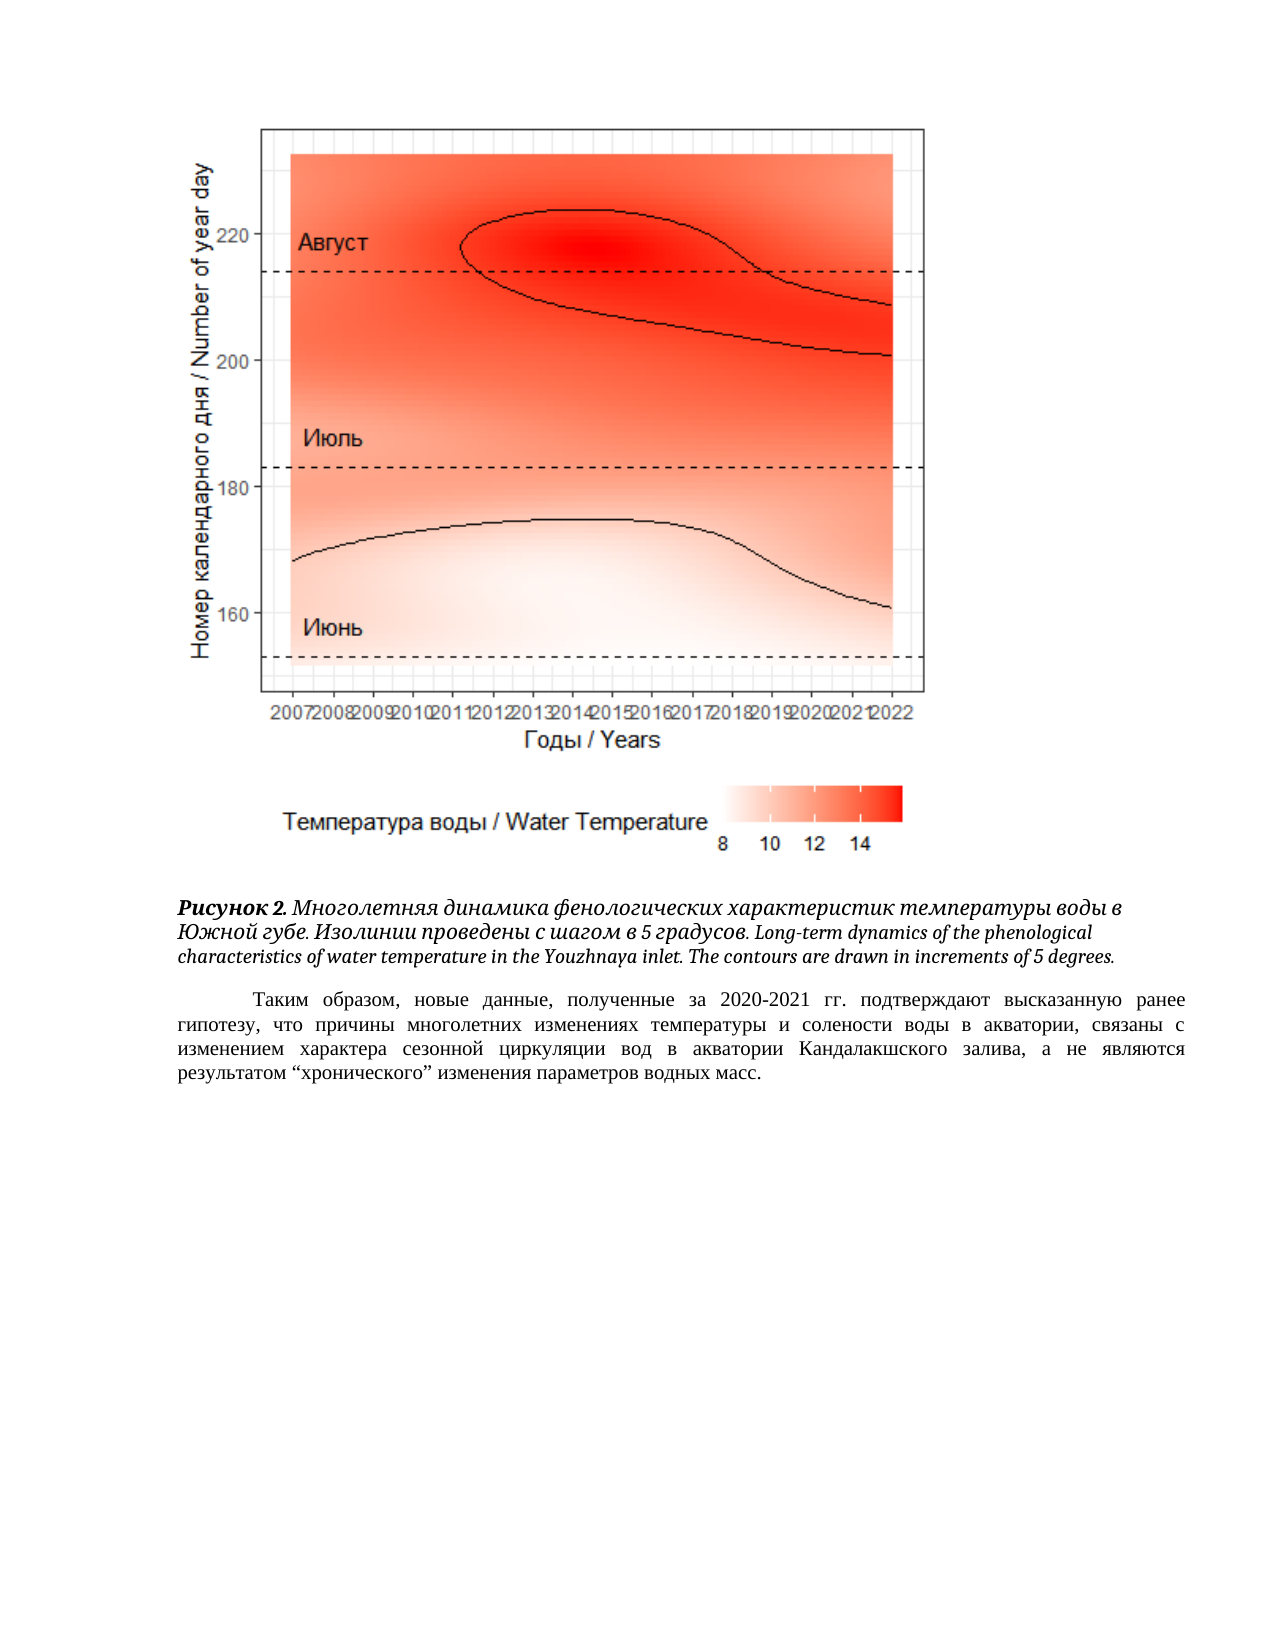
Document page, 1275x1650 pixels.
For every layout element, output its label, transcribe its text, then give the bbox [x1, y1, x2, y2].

text Рисунок 2. Многолетняя динамика фенологических характеристик температуры воды в Южной губе. Изолинии проведены с шагом в 5 градусов. Long-term dynamics of the phenological characteristics of water temperature in the Youzhnaya inlet. The contours are drawn in increments of 5 degrees. [177, 897, 1186, 969]
text Таким образом, новые данные, полученные за 2020-2021 гг. подтверждают высказанную ранее гипотезу, что причины многолетних изменениях температуры и солености воды в акватории, связаны с изменением характера сезонной циркуляции вод в акватории Кандалакшского залива, а не являются результатом “хронического” изменения параметров водных масс. [177, 987, 1186, 1084]
picture [177, 118, 935, 876]
